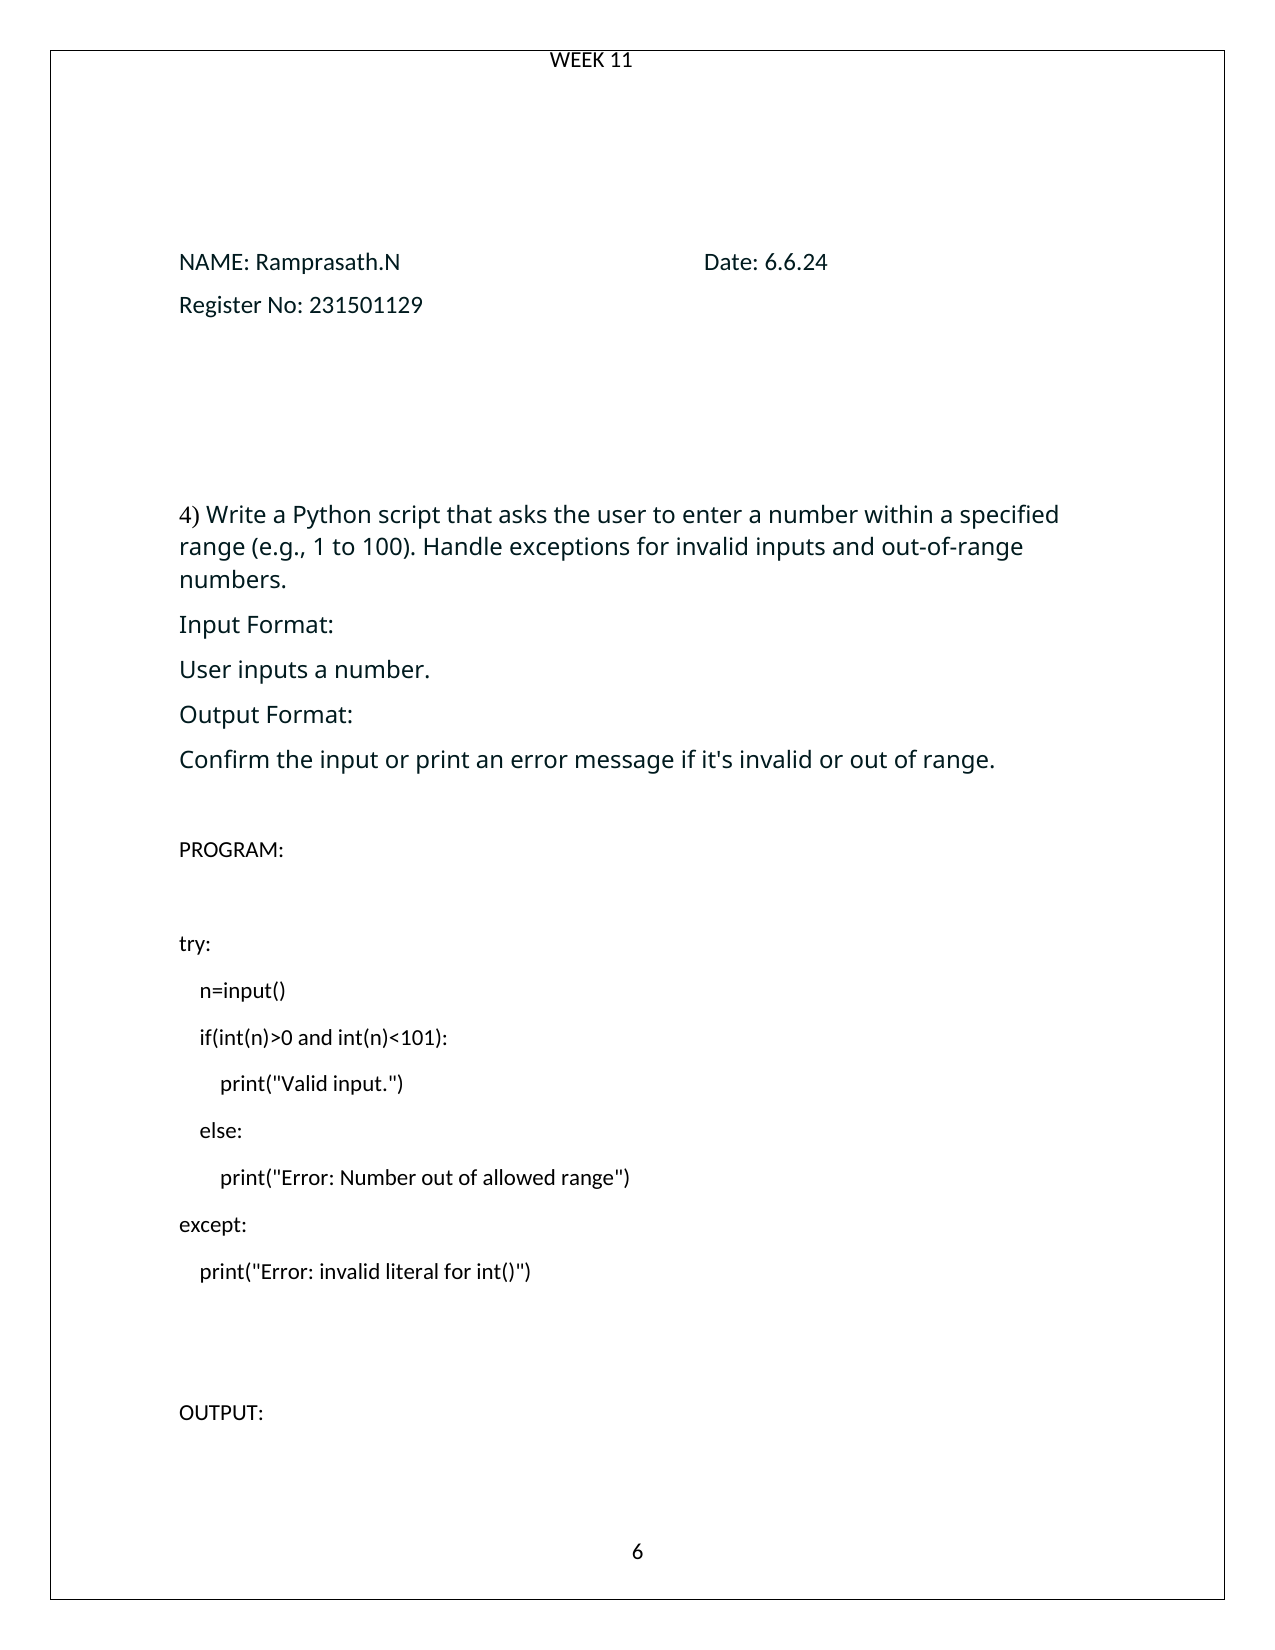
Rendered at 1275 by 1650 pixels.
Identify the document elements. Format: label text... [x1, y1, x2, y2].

text if(int(n)>0 and int(n)<101): [179, 1023, 1096, 1051]
text n=input() [179, 976, 1096, 1004]
text Register No: 231501129 [179, 289, 1096, 320]
text print("Valid input.") [179, 1069, 1096, 1097]
text Confirm the input or print an error message if it's invalid or out of range. [179, 743, 1096, 776]
text print("Error: invalid literal for int()") [179, 1257, 1096, 1285]
text Input Format: [179, 608, 1096, 640]
text PROGRAM: [179, 835, 1096, 863]
text User inputs a number. [179, 653, 1096, 686]
text NAME: Ramprasath.N Date: 6.6.24 [179, 246, 1096, 277]
text print("Error: Number out of allowed range") [179, 1163, 1096, 1191]
text else: [179, 1116, 1096, 1144]
text OUTPUT: [179, 1398, 1096, 1426]
text 4) Write a Python script that asks the user to enter a number within a specified range (e.g., 1 to 100). Handle exceptions for invalid inputs and out-of-range numbers. [179, 497, 1096, 595]
text try: [179, 929, 1096, 957]
text except: [179, 1210, 1096, 1238]
text Output Format: [179, 698, 1096, 731]
